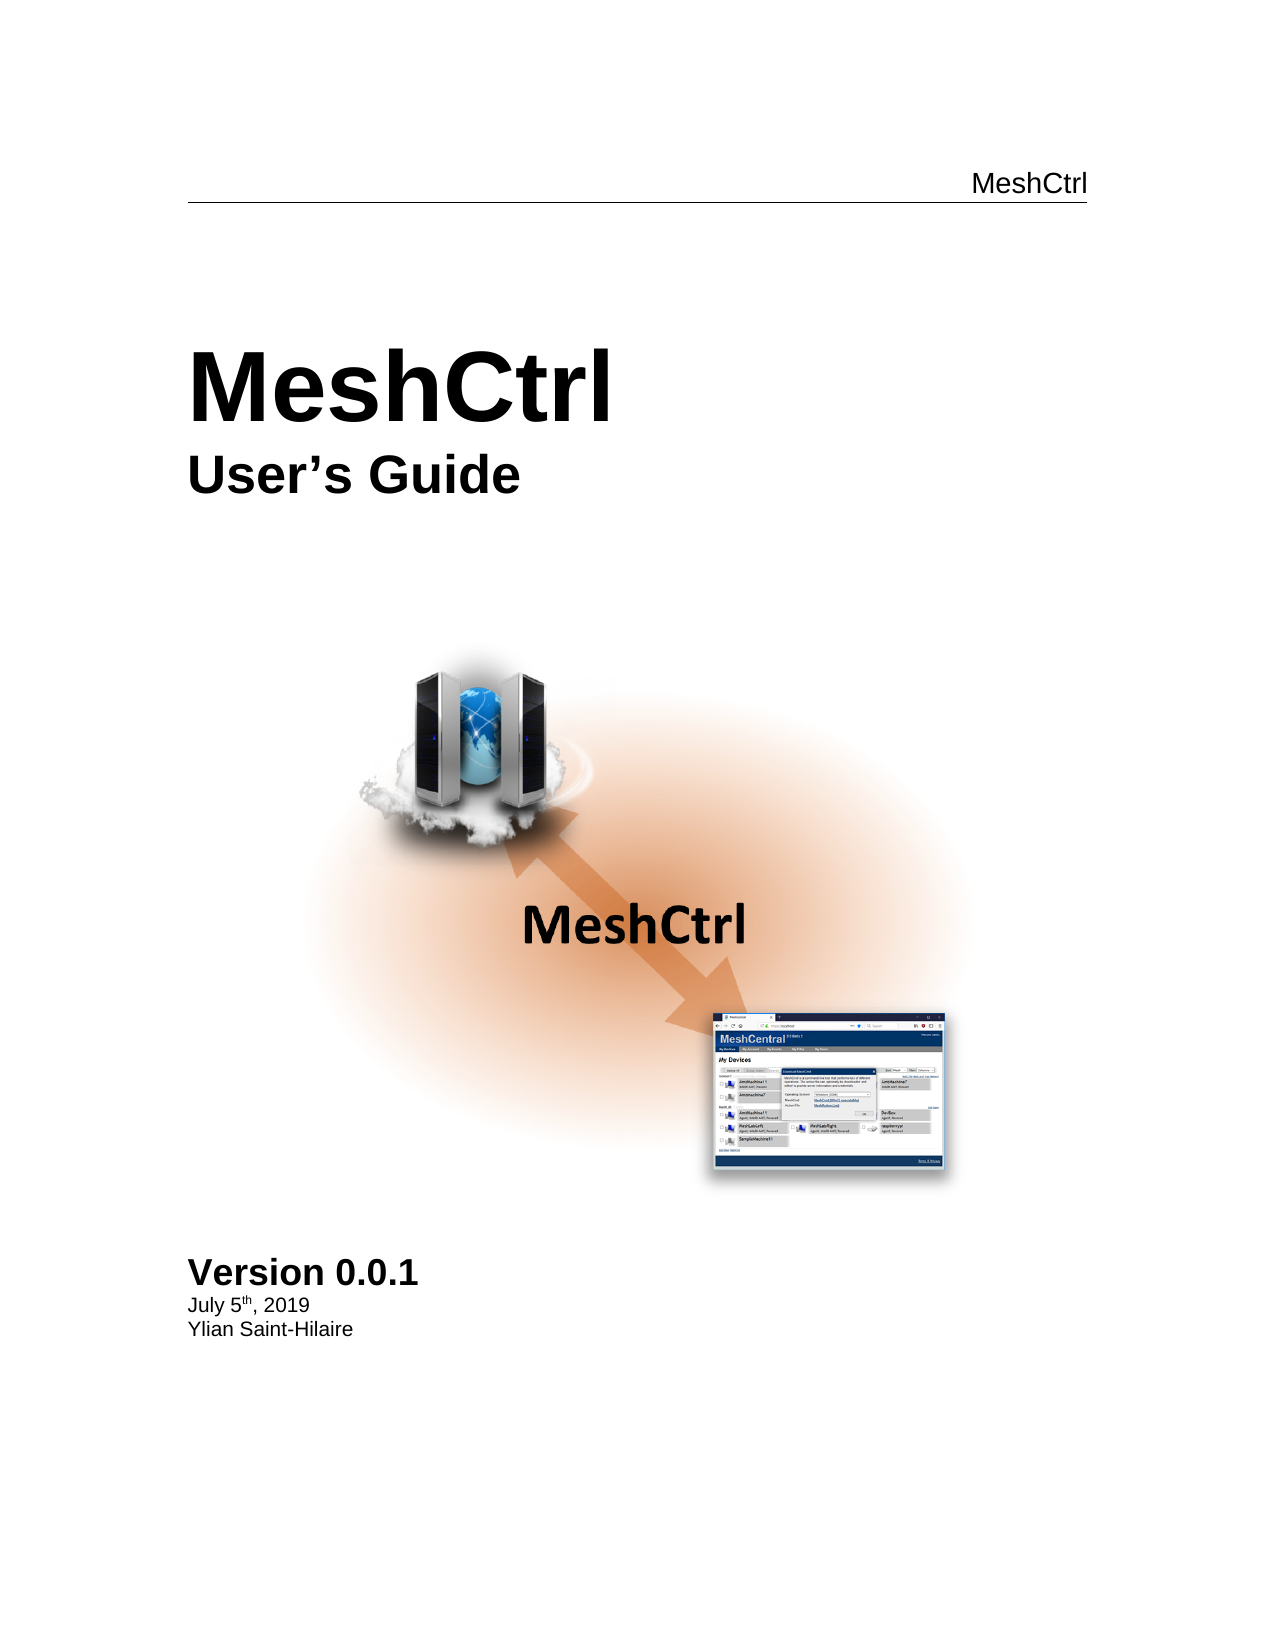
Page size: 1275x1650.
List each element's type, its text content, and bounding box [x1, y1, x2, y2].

picture [266, 620, 1009, 1202]
text MeshCtrl [187, 166, 1087, 203]
text Version 0.0.1 [187, 1250, 1087, 1293]
text July 5th, 2019 Ylian Saint-Hilaire [187, 1293, 1087, 1341]
text MeshCtrl User’s Guide [187, 328, 1087, 505]
